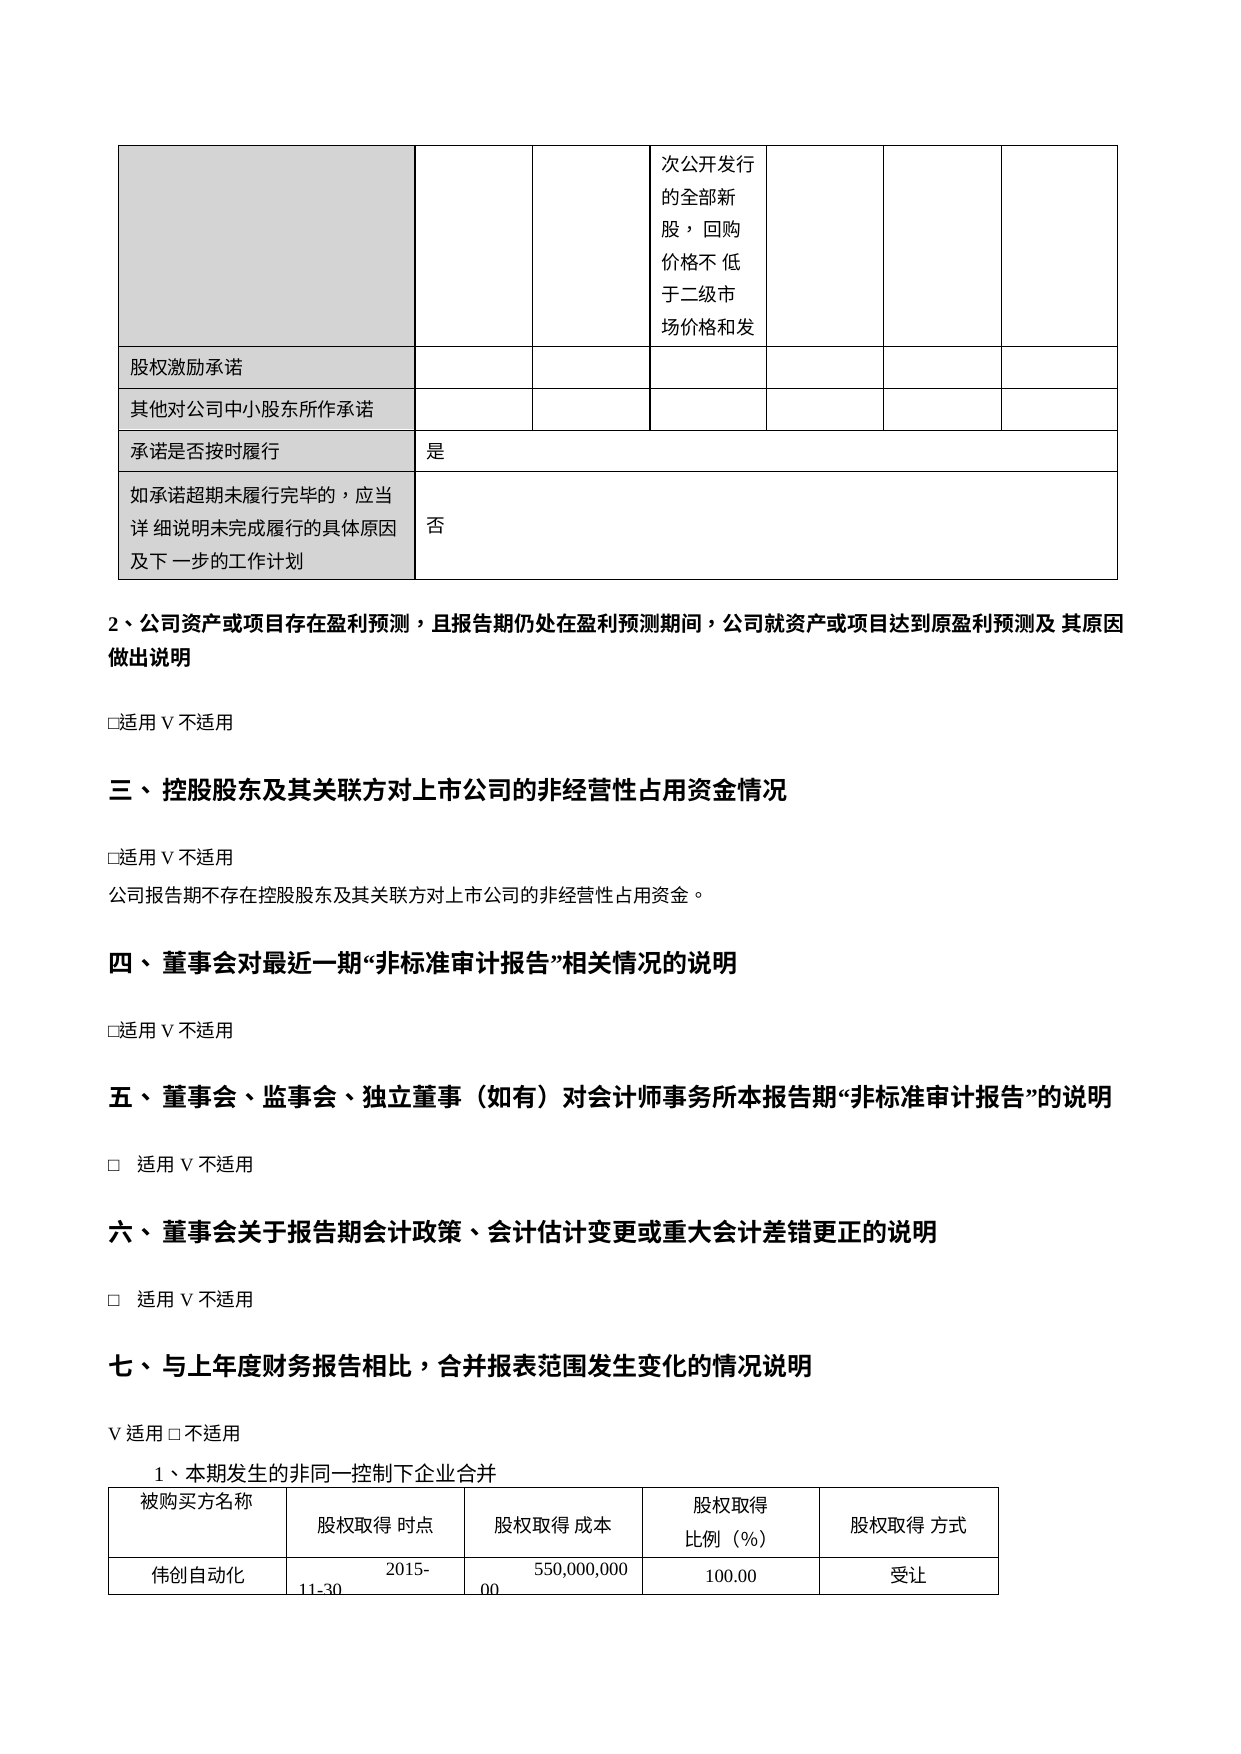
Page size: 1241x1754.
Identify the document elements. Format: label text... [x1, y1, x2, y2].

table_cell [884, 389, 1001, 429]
subtitle 四、 董事会对最近一期“非标准审计报告”相关情况的说明 [108, 945, 1128, 979]
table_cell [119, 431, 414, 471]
subtitle 2、公司资产或项目存在盈利预测，且报告期仍处在盈利预测期间，公司就资产或项目达到原盈利预测及 其原因做出说明 [108, 605, 1128, 672]
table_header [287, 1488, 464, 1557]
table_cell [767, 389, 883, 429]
text □适用V不适用 [108, 710, 1128, 735]
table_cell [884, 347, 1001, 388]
text □适用V不适用 [108, 1017, 1128, 1042]
text 1、本期发生的非同一控制下企业合并 [108, 1459, 1128, 1487]
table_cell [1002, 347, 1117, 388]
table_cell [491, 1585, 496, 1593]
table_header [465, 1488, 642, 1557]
text 公司报告期不存在控股股东及其关联方对上市公司的非经营性占用资金。 [108, 882, 1128, 908]
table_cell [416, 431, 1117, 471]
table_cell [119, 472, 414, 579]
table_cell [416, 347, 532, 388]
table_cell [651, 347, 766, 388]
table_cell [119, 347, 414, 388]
list 适用 V 不适用 [108, 1151, 1128, 1177]
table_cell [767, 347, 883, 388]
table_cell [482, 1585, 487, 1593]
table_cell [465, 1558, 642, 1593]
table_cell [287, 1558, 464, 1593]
subtitle 六、 董事会关于报告期会计政策、会计估计变更或重大会计差错更正的说明 [108, 1214, 1128, 1248]
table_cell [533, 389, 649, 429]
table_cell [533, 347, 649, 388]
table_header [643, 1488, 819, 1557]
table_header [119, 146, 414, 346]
subtitle 五、 董事会、监事会、独立董事（如有）对会计师事务所本报告期“非标准审计报告”的说明 [108, 1080, 1128, 1114]
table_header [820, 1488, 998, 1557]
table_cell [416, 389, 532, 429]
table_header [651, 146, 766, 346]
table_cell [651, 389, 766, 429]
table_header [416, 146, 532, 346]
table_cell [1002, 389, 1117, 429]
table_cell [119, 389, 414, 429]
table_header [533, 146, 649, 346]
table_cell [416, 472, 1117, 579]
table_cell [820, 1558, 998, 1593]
subtitle 七、 与上年度财务报告相比，合并报表范围发生变化的情况说明 [108, 1349, 1128, 1383]
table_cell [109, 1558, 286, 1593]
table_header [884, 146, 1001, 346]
list 适用 V 不适用 [108, 1286, 1128, 1312]
text V 适用 □ 不适用 [108, 1421, 1128, 1446]
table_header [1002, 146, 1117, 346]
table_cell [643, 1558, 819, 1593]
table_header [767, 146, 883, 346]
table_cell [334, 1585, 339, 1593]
subtitle 三、 控股股东及其关联方对上市公司的非经营性占用资金情况 [108, 773, 1128, 807]
text □适用V不适用 [108, 844, 1128, 870]
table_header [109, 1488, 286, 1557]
